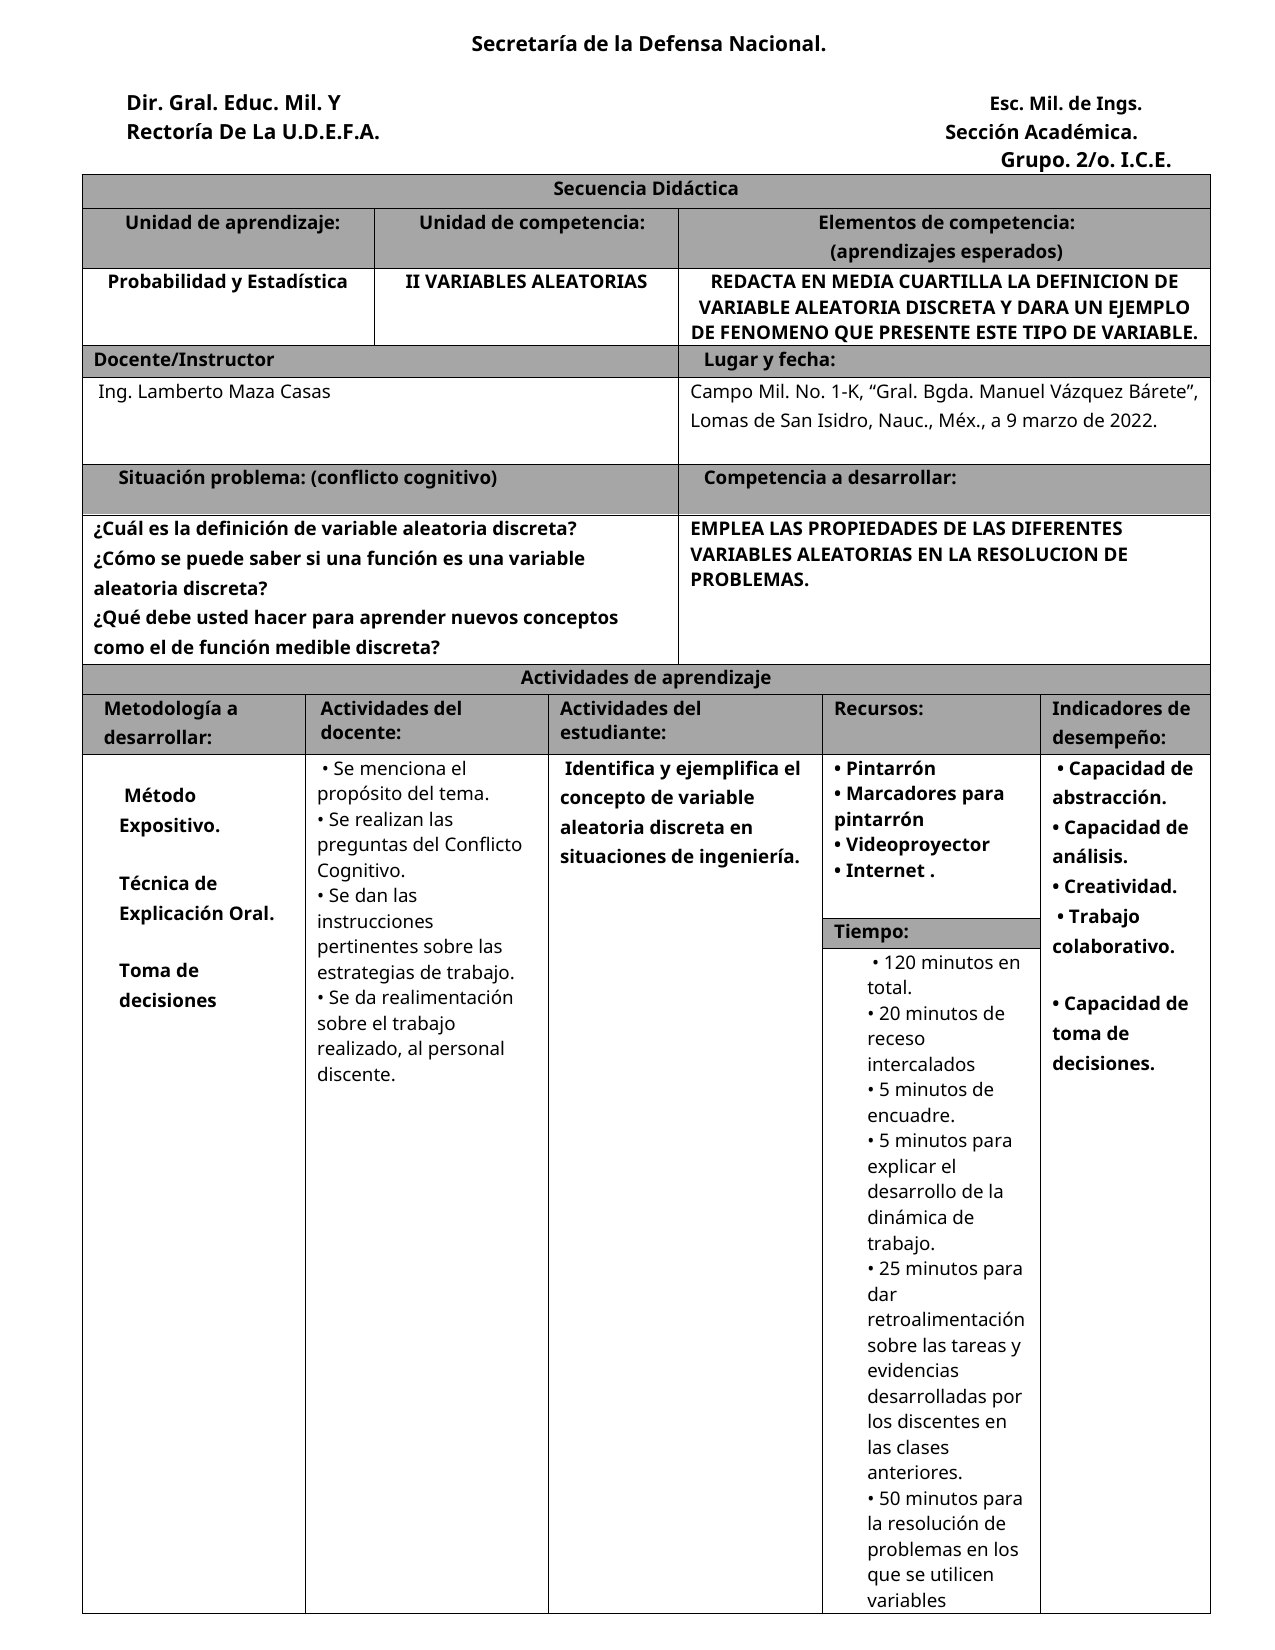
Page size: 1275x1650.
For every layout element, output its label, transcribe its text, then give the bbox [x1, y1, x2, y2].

table_cell Ing. Lamberto Maza Casas [83, 378, 678, 463]
text Grupo. 2/o. I.C.E. [126, 145, 1172, 174]
table_cell Unidad de aprendizaje: [83, 209, 374, 268]
table_cell Identifica y ejemplifica el concepto de variable aleatoria discreta en situaciones de ingeniería. [549, 755, 822, 1613]
table_cell Docente/Instructor [83, 346, 678, 377]
table_cell Recursos: [823, 695, 1040, 754]
table_cell Campo Mil. No. 1-K, “Gral. Bgda. Manuel Vázquez Bárete”, Lomas de San Isidro, Nauc., Méx., a 9 marzo de 2022. [679, 378, 1210, 463]
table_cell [823, 949, 1040, 1613]
table_cell • Capacidad de abstracción. • Capacidad de análisis. • Creatividad. • Trabajo colaborativo. • Capacidad de toma de decisiones. [1041, 755, 1210, 1613]
text Dir. Gral. Educ. Mil. Y Esc. Mil. de Ings. [126, 88, 1172, 117]
table_cell Unidad de competencia: [375, 209, 678, 268]
table_cell Lugar y fecha: [679, 346, 1210, 377]
table_cell Probabilidad y Estadística [83, 269, 374, 345]
table_cell Indicadores de desempeño: [1041, 695, 1210, 754]
table_cell Actividades de aprendizaje [83, 665, 1210, 694]
table_header Secuencia Didáctica [83, 175, 1210, 208]
table_cell • Pintarrón • Marcadores para pintarrón • Videoproyector • Internet . [823, 755, 1040, 918]
table_cell II VARIABLES ALEATORIAS [375, 269, 678, 345]
table_cell Actividades del docente: [306, 695, 548, 754]
table_cell Elementos de competencia: (aprendizajes esperados) [679, 209, 1210, 268]
text Rectoría De La U.D.E.F.A. Sección Académica. [126, 117, 1172, 145]
text Secretaría de la Defensa Nacional. [126, 29, 1172, 58]
table_cell • Se menciona el propósito del tema. • Se realizan las preguntas del Conflicto Cognitivo. • Se dan las instrucciones pertinentes sobre las estrategias de trabajo. • Se da realimentación sobre el trabajo realizado, al personal discente. [306, 755, 548, 1613]
table_cell Metodología a desarrollar: [83, 695, 305, 754]
table_cell Método Expositivo. Técnica de Explicación Oral. Toma de decisiones [83, 755, 305, 1613]
table_cell Situación problema: (conflicto cognitivo) [83, 465, 678, 514]
table_cell REDACTA EN MEDIA CUARTILLA LA DEFINICION DE VARIABLE ALEATORIA DISCRETA Y DARA UN EJEMPLO DE FENOMENO QUE PRESENTE ESTE TIPO DE VARIABLE. [679, 269, 1210, 345]
table_cell Competencia a desarrollar: [679, 465, 1210, 514]
table_cell ¿Cuál es la definición de variable aleatoria discreta? ¿Cómo se puede saber si una función es una variable aleatoria discreta? ¿Qué debe usted hacer para aprender nuevos conceptos como el de función medible discreta? [83, 516, 678, 664]
table_cell Tiempo: [823, 919, 1040, 948]
table_cell EMPLEA LAS PROPIEDADES DE LAS DIFERENTES VARIABLES ALEATORIAS EN LA RESOLUCION DE PROBLEMAS. [679, 516, 1210, 664]
table_cell Actividades del estudiante: [549, 695, 822, 754]
